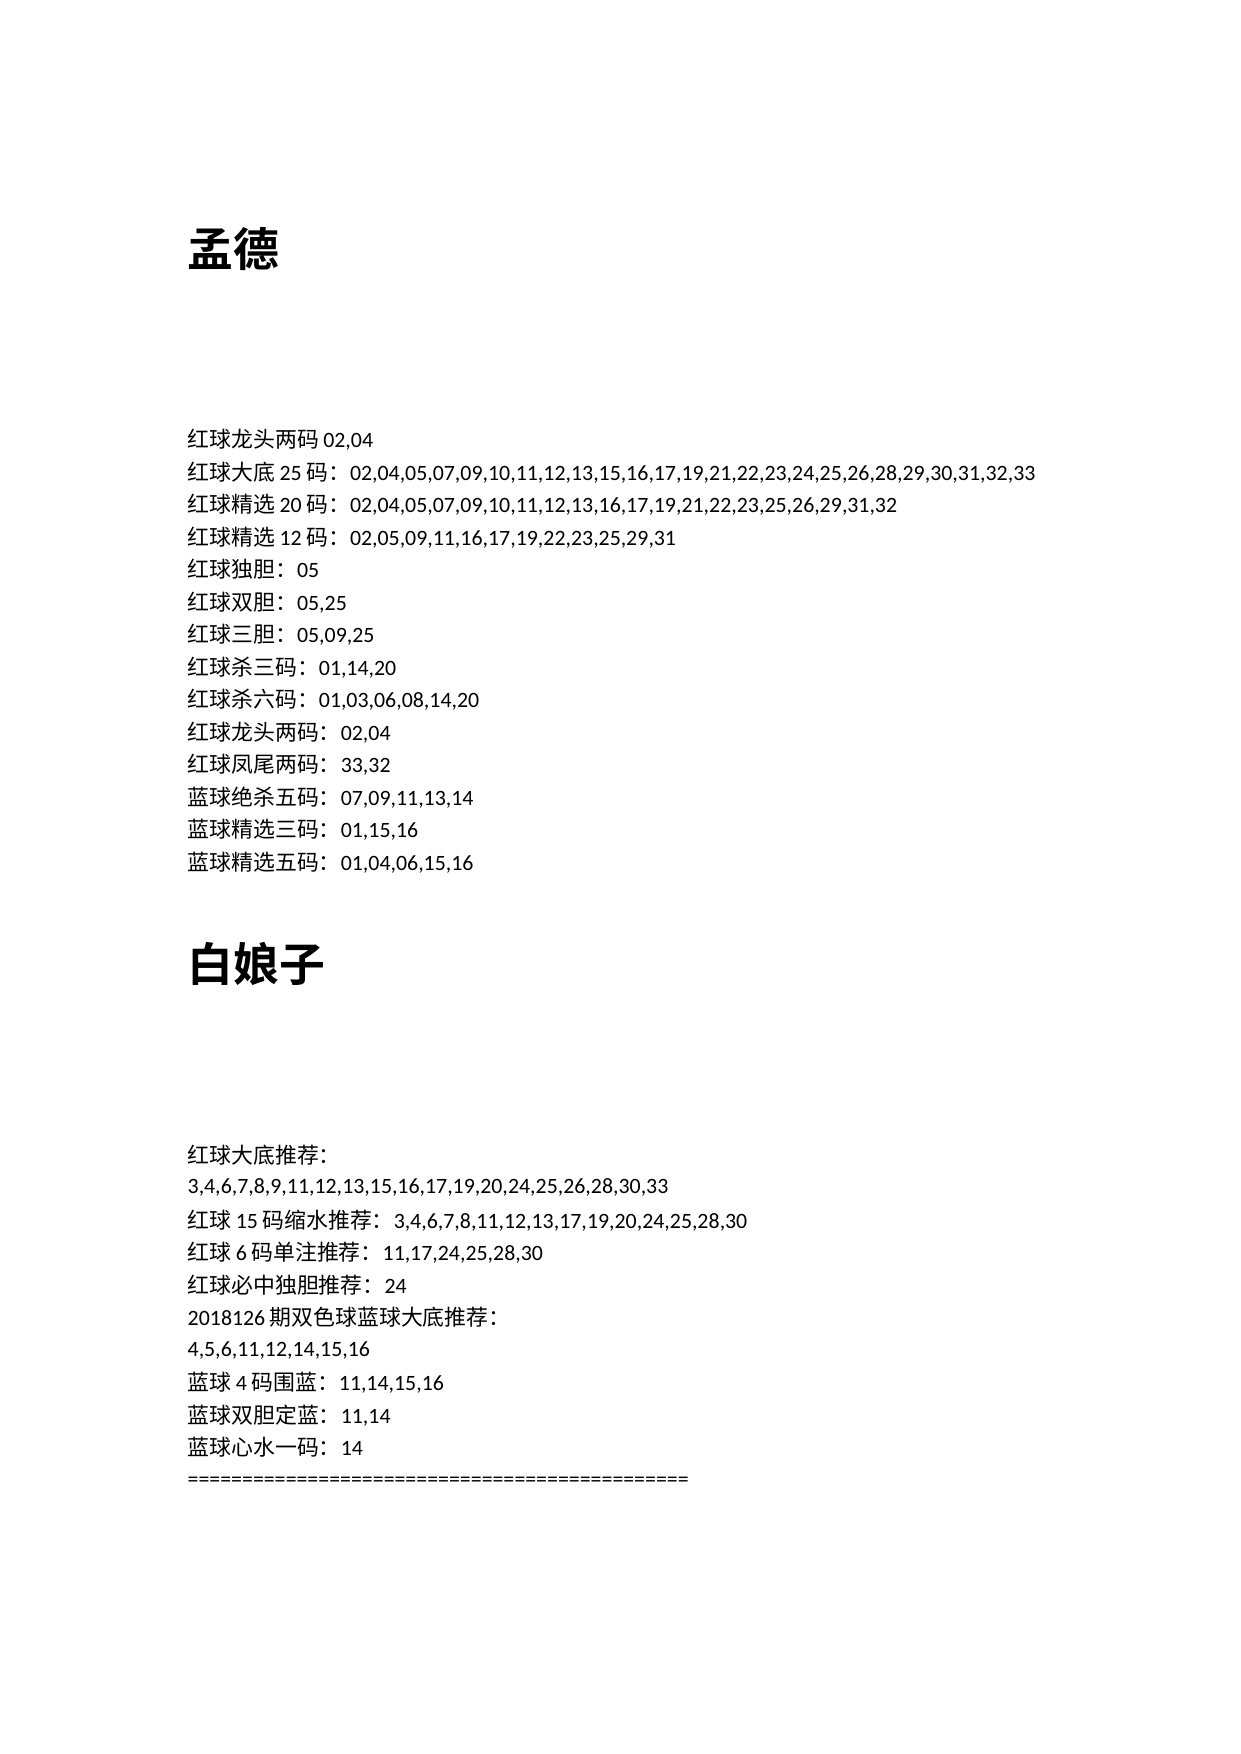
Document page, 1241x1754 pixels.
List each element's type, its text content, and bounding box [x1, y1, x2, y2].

text 蓝球绝杀五码：07,09,11,13,14 [187, 779, 1053, 812]
text 红球龙头两码：02,04 [187, 714, 1053, 747]
text 红球三胆：05,09,25 [187, 617, 1053, 649]
text 蓝球4码围蓝：11,14,15,16 [187, 1365, 1053, 1397]
subtitle 白娘子 [187, 912, 1053, 1010]
text 4,5,6,11,12,14,15,16 [187, 1332, 1053, 1365]
text 红球凤尾两码：33,32 [187, 747, 1053, 779]
text 红球15码缩水推荐：3,4,6,7,8,11,12,13,17,19,20,24,25,28,30 [187, 1202, 1053, 1235]
text 红球杀三码：01,14,20 [187, 649, 1053, 682]
text 蓝球精选五码：01,04,06,15,16 [187, 844, 1053, 877]
text 红球6码单注推荐：11,17,24,25,28,30 [187, 1235, 1053, 1267]
text 2018126期双色球蓝球大底推荐： [187, 1300, 1053, 1332]
text 蓝球心水一码：14 [187, 1430, 1053, 1462]
text 红球精选20码：02,04,05,07,09,10,11,12,13,16,17,19,21,22,23,25,26,29,31,32 [187, 487, 1053, 519]
text 蓝球精选三码：01,15,16 [187, 812, 1053, 844]
text 红球大底推荐： [187, 1137, 1053, 1170]
text 红球精选12码：02,05,09,11,16,17,19,22,23,25,29,31 [187, 519, 1053, 552]
text 红球杀六码：01,03,06,08,14,20 [187, 682, 1053, 714]
text 红球必中独胆推荐：24 [187, 1267, 1053, 1300]
subtitle 孟德 [187, 197, 1053, 295]
text 红球双胆：05,25 [187, 584, 1053, 617]
text 红球独胆：05 [187, 552, 1053, 584]
text 蓝球双胆定蓝：11,14 [187, 1397, 1053, 1430]
text 红球大底25码：02,04,05,07,09,10,11,12,13,15,16,17,19,21,22,23,24,25,26,28,29,30,31,32,33 [187, 454, 1053, 487]
text 红球龙头两码02,04 [187, 422, 1053, 454]
text 3,4,6,7,8,9,11,12,13,15,16,17,19,20,24,25,26,28,30,33 [187, 1170, 1053, 1202]
text ============================================== [187, 1462, 1053, 1495]
